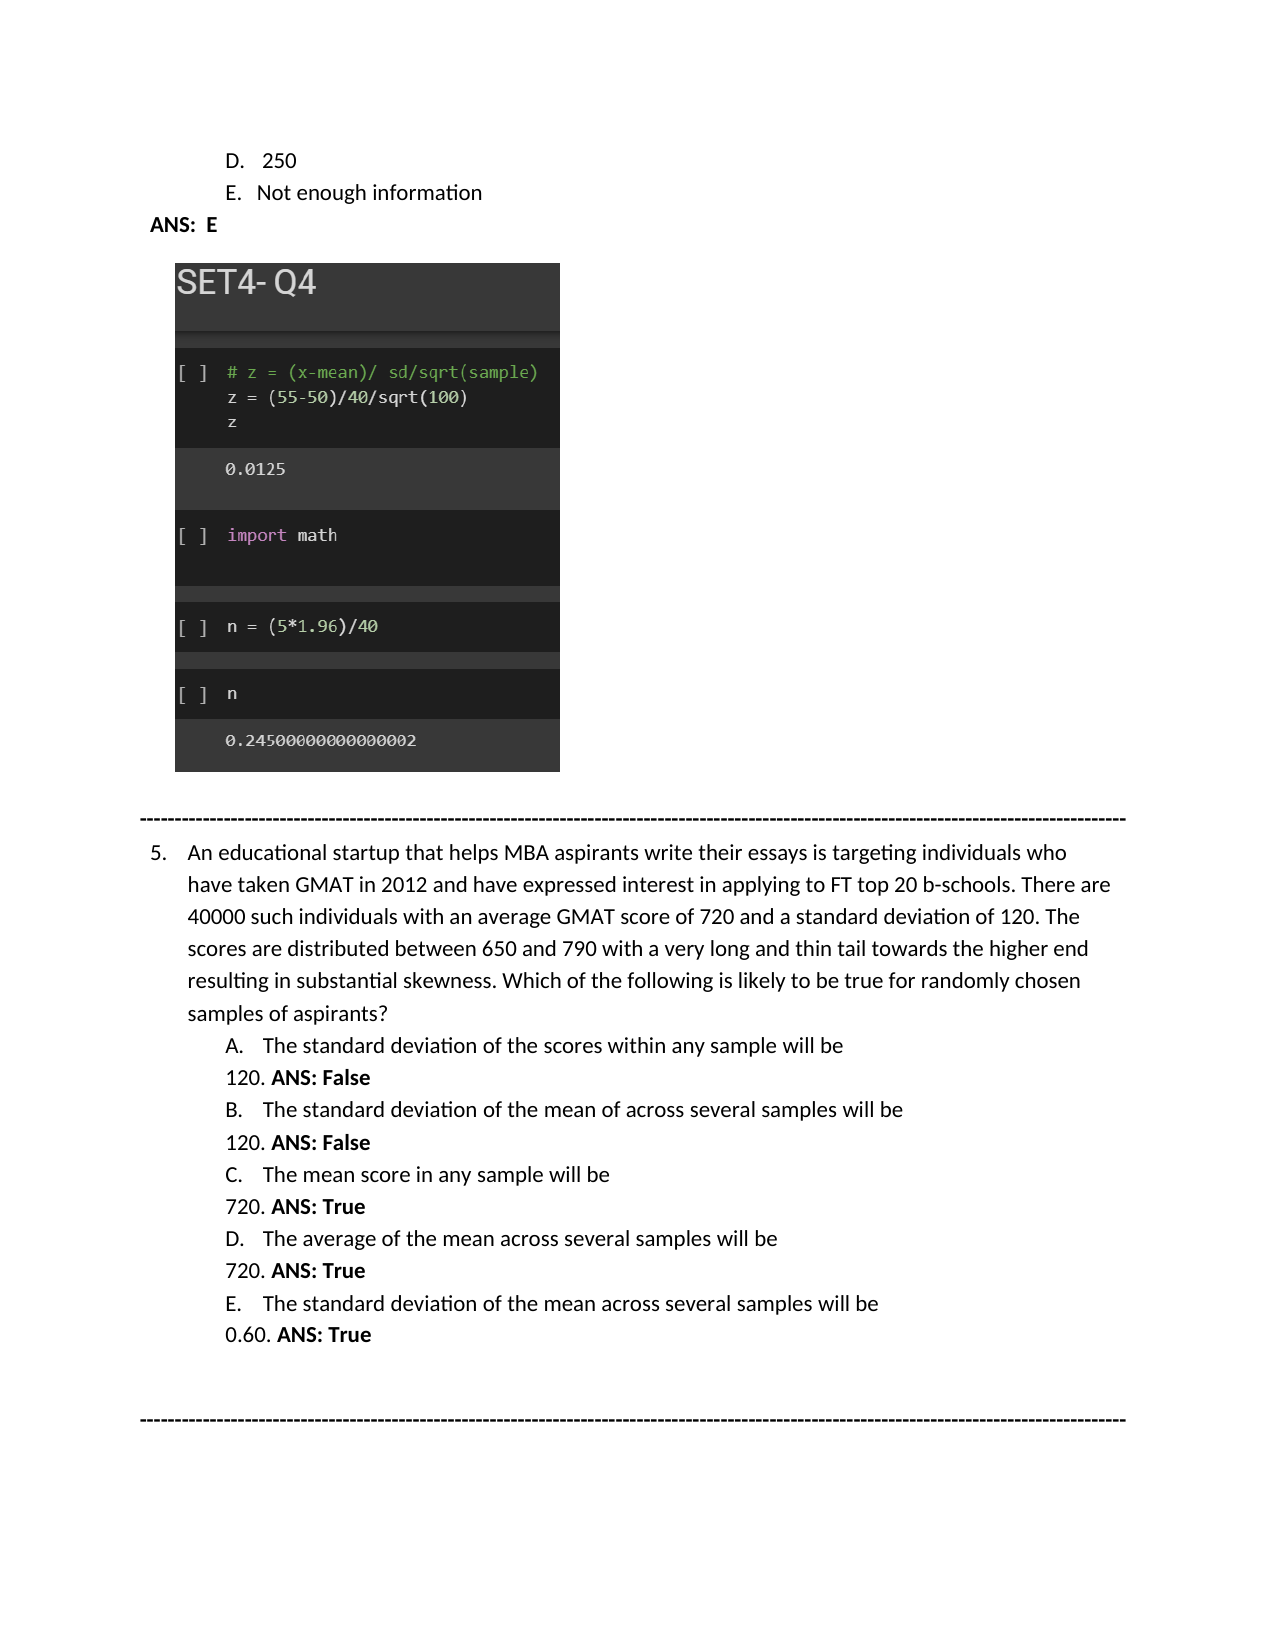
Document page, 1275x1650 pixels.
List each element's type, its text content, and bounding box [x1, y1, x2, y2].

list The mean score in any sample will be 720. ANS: True [225, 1160, 655, 1220]
text --------------------------------------------------------------------------------------------------------------------------------------------- [139, 804, 1135, 832]
text ANS: E [150, 210, 1135, 238]
text --------------------------------------------------------------------------------------------------------------------------------------------- [139, 1405, 1135, 1433]
list The standard deviation of the mean across several samples will be 0.60. ANS: True [225, 1289, 930, 1348]
list An educational startup that helps MBA aspirants write their essays is targeting individuals who have taken GMAT in 2012 and have expressed interest in applying to FT top 20 b-schools. There are 40000 such individuals with an average GMAT score of 720 and a standard deviation of 120. The scores are distributed between 650 and 790 with a very long and thin tail towards the higher end resulting in substantial skewness. Which of the following is likely to be true for randomly chosen samples of aspirants? [150, 838, 1116, 1027]
text E. Not enough information [225, 178, 1135, 206]
list The standard deviation of the scores within any sample will be 120. ANS: False [225, 1031, 888, 1091]
list The average of the mean across several samples will be 720. ANS: True [225, 1224, 823, 1284]
list The standard deviation of the mean of across several samples will be 120. ANS: False [225, 1096, 948, 1156]
picture [175, 263, 560, 772]
text D. 250 [225, 146, 1135, 174]
